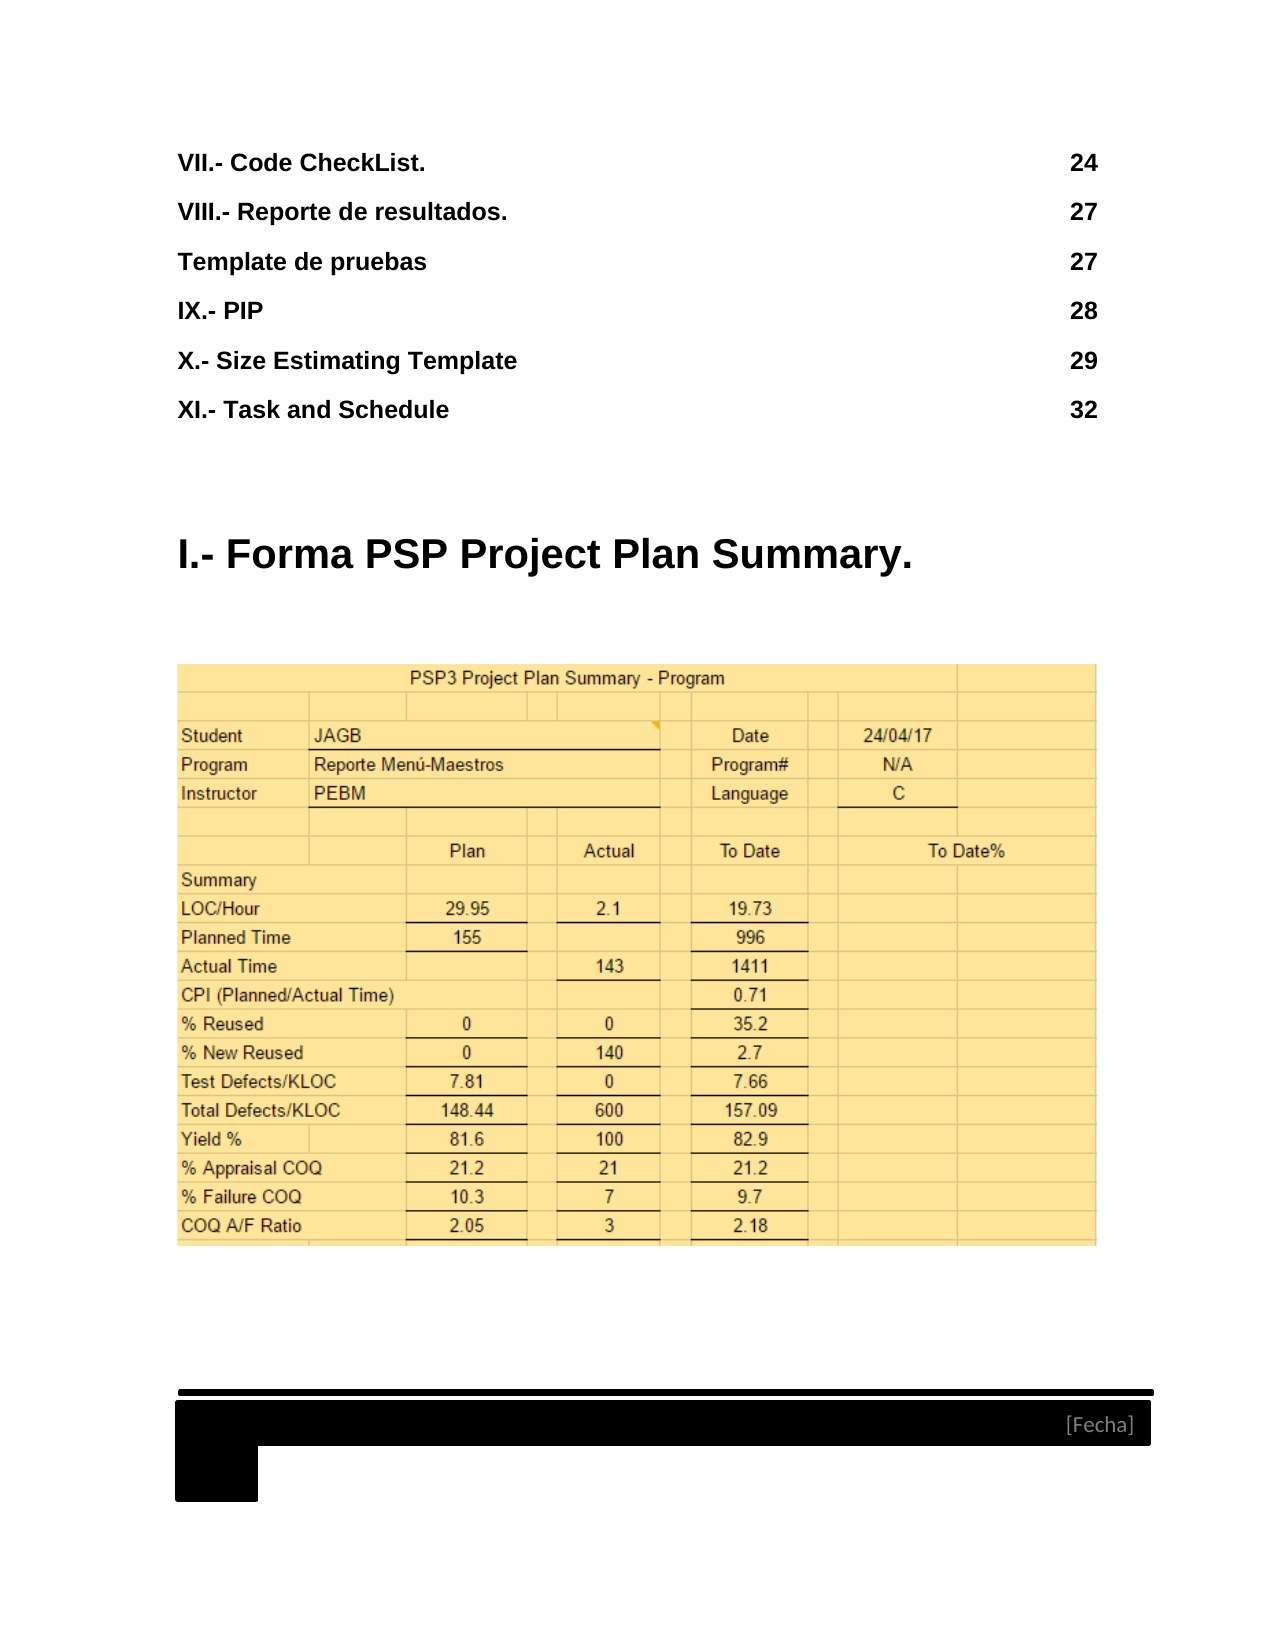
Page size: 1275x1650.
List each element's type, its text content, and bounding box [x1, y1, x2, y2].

subtitle I.- Forma PSP Project Plan Summary. [177, 474, 1098, 577]
picture [177, 664, 1098, 1246]
